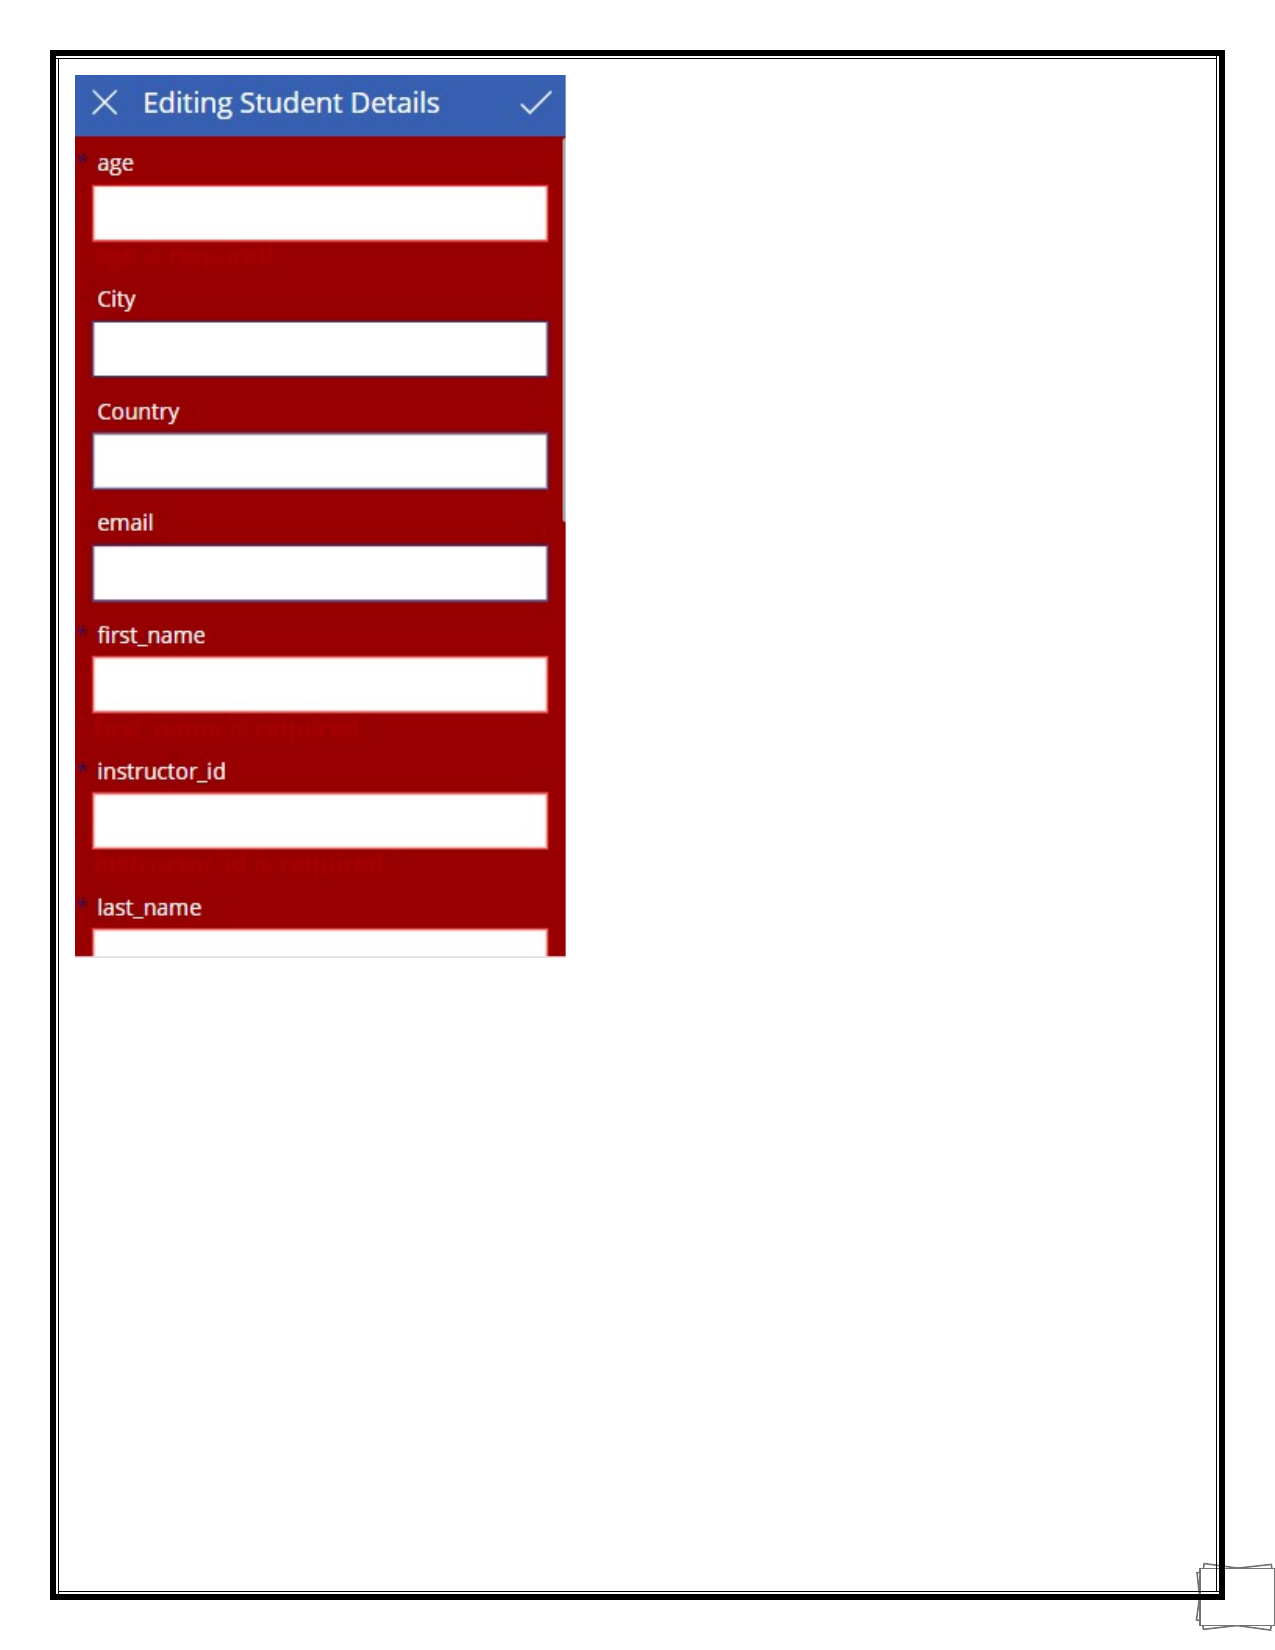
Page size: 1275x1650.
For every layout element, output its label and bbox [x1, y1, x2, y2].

picture [75, 75, 566, 958]
